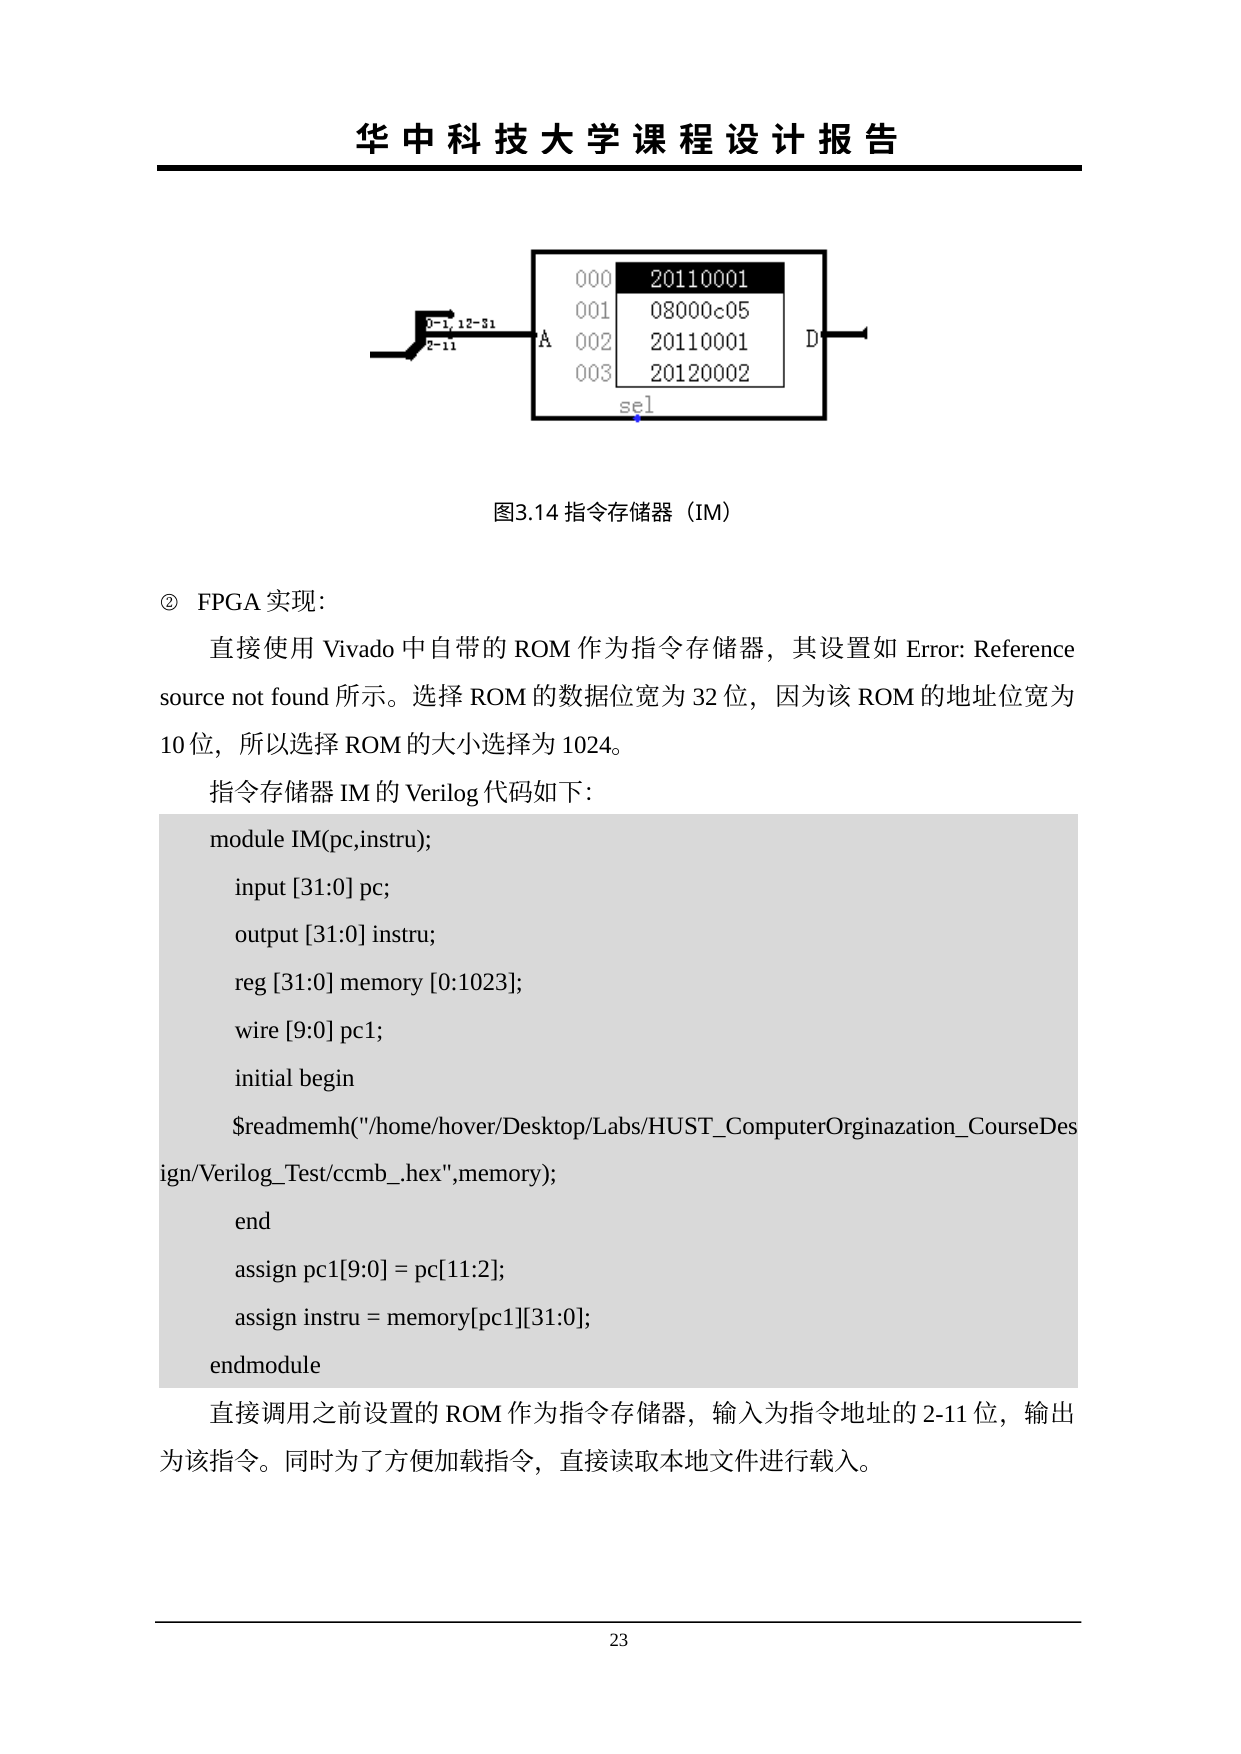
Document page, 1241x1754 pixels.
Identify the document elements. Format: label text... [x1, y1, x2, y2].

text 直接调用之前设置的ROM作为指令存储器，输入为指令地址的2-11位，输出为该指令。同时为了方便加载指令，直接读取本地文件进行载入。 [159, 1388, 1075, 1484]
text endmodule [159, 1340, 1078, 1388]
list FPGA实现： [159, 575, 1078, 623]
text assign instru = memory[pc1][31:0]; [159, 1292, 1078, 1340]
text wire [9:0] pc1; [159, 1006, 1078, 1053]
text 指令存储器IM的Verilog代码如下： [159, 767, 1075, 814]
text initial begin [159, 1053, 1078, 1101]
text reg [31:0] memory [0:1023]; [159, 958, 1078, 1006]
text end [159, 1197, 1078, 1245]
text output [31:0] instru; [159, 910, 1078, 958]
text $readmemh("/home/hover/Desktop/Labs/HUST_ComputerOrginazation_CourseDesign/Verilog_Test/ccmb_.hex",memory); [159, 1101, 1078, 1197]
picture [370, 198, 868, 443]
text input [31:0] pc; [159, 862, 1078, 910]
text module IM(pc,instru); [159, 814, 1078, 862]
text assign pc1[9:0] = pc[11:2]; [159, 1245, 1078, 1292]
